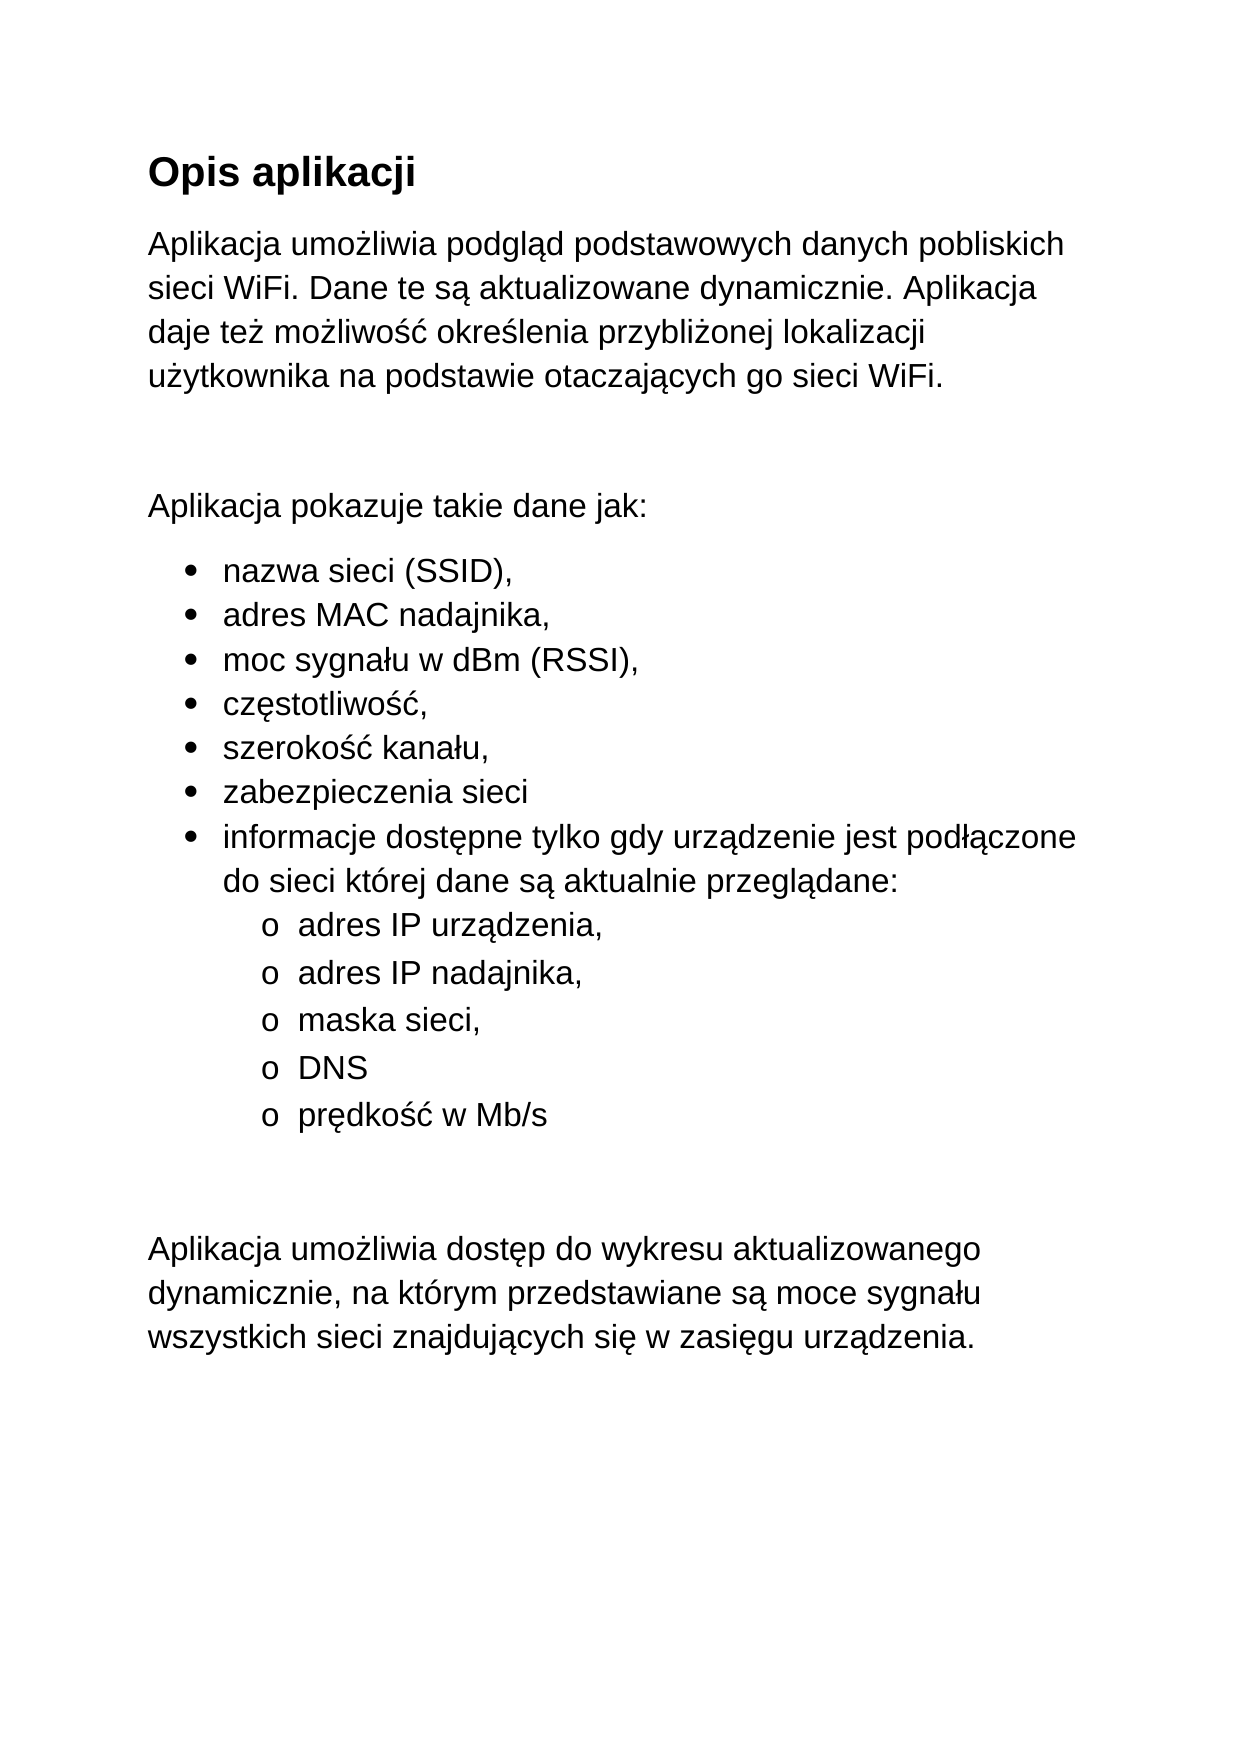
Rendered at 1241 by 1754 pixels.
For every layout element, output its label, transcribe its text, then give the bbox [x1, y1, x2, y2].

list informacje dostępne tylko gdy urządzenie jest podłączone do sieci której dane są aktualnie przeglądane: [185, 817, 1093, 899]
list adres MAC nadajnika, [185, 595, 1093, 634]
list zabezpieczenia sieci [185, 772, 1093, 811]
list nazwa sieci (SSID), [185, 551, 1093, 589]
list prędkość w Mb/s [260, 1096, 1093, 1137]
list DNS [260, 1048, 1093, 1089]
list szerokość kanału, [185, 728, 1093, 767]
list adres IP nadajnika, [260, 953, 1093, 994]
list maska sieci, [260, 1000, 1093, 1042]
list częstotliwość, [185, 684, 1093, 722]
text Aplikacja umożliwia dostęp do wykresu aktualizowanego dynamicznie, na którym przedstawiane są moce sygnału wszystkich sieci znajdujących się w zasięgu urządzenia. [148, 1229, 1093, 1356]
text Aplikacja pokazuje takie dane jak: [148, 486, 1093, 524]
list adres IP urządzenia, [260, 905, 1093, 947]
list moc sygnału w dBm (RSSI), [185, 639, 1093, 678]
text Opis aplikacji [148, 148, 1093, 196]
text Aplikacja umożliwia podgląd podstawowych danych pobliskich sieci WiFi. Dane te są aktualizowane dynamicznie. Aplikacja daje też możliwość określenia przybliżonej lokalizacji użytkownika na podstawie otaczających go sieci WiFi. [148, 223, 1093, 394]
